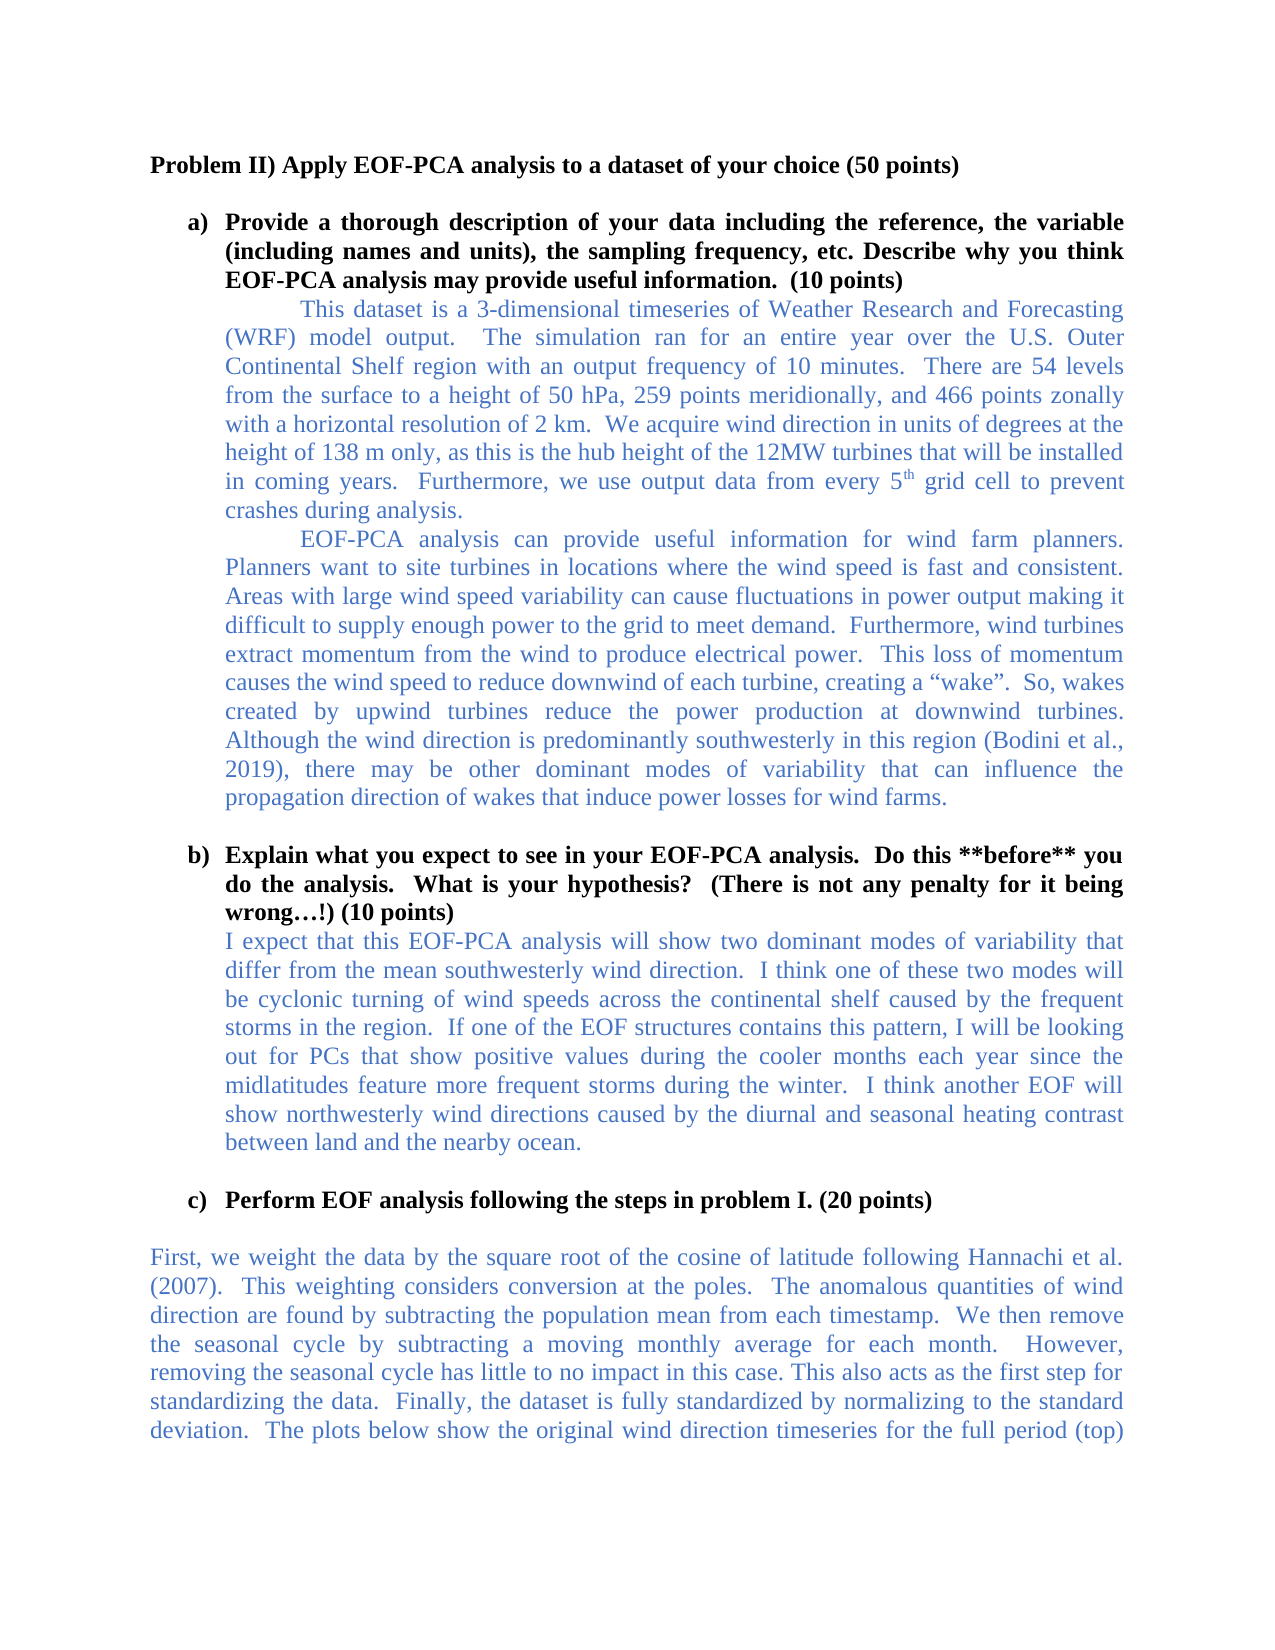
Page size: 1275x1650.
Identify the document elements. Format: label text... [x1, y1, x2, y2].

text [150, 1242, 1125, 1444]
list This dataset is a 3-dimensional timeseries of Weather Research and Forecasting (WRF) model output. The simulation ran for an entire year over the U.S. Outer Continental Shelf region with an output frequency of 10 minutes. There are 54 levels from the surface to a height of 50 hPa, 259 points meridionally, and 466 points zonally with a horizontal resolution of 2 km. We acquire wind direction in units of degrees at the height of 138 m only, as this is the hub height of the 12MW turbines that will be installed in coming years. Furthermore, we use output data from every 5th grid cell to prevent crashes during analysis. [225, 294, 1125, 524]
list Perform EOF analysis following the steps in problem I. (20 points) [187, 1185, 1125, 1214]
list Explain what you expect to see in your EOF-PCA analysis. Do this **before** you do the analysis. What is your hypothesis? (There is not any penalty for it being wrong…!) (10 points) [187, 840, 1125, 926]
list EOF-PCA analysis can provide useful information for wind farm planners. Planners want to site turbines in locations where the wind speed is fast and consistent. Areas with large wind speed variability can cause fluctuations in power output making it difficult to supply enough power to the grid to meet demand. Furthermore, wind turbines extract momentum from the wind to produce electrical power. This loss of momentum causes the wind speed to reduce downwind of each turbine, creating a “wake”. So, wakes created by upwind turbines reduce the power production at downwind turbines. Although the wind direction is predominantly southwesterly in this region (Bodini et al., 2019), there may be other dominant modes of variability that can influence the propagation direction of wakes that induce power losses for wind farms. [225, 524, 1125, 811]
list Provide a thorough description of your data including the reference, the variable (including names and units), the sampling frequency, etc. Describe why you think EOF-PCA analysis may provide useful information. (10 points) [187, 207, 1125, 294]
list I expect that this EOF-PCA analysis will show two dominant modes of variability that differ from the mean southwesterly wind direction. I think one of these two modes will be cyclonic turning of wind speeds across the continental shelf caused by the frequent storms in the region. If one of the EOF structures contains this pattern, I will be looking out for PCs that show positive values during the cooler months each year since the midlatitudes feature more frequent storms during the winter. I think another EOF will show northwesterly wind directions caused by the diurnal and seasonal heating contrast between land and the nearby ocean. [225, 926, 1125, 1156]
text Problem II) Apply EOF-PCA analysis to a dataset of your choice (50 points) [150, 150, 1125, 179]
